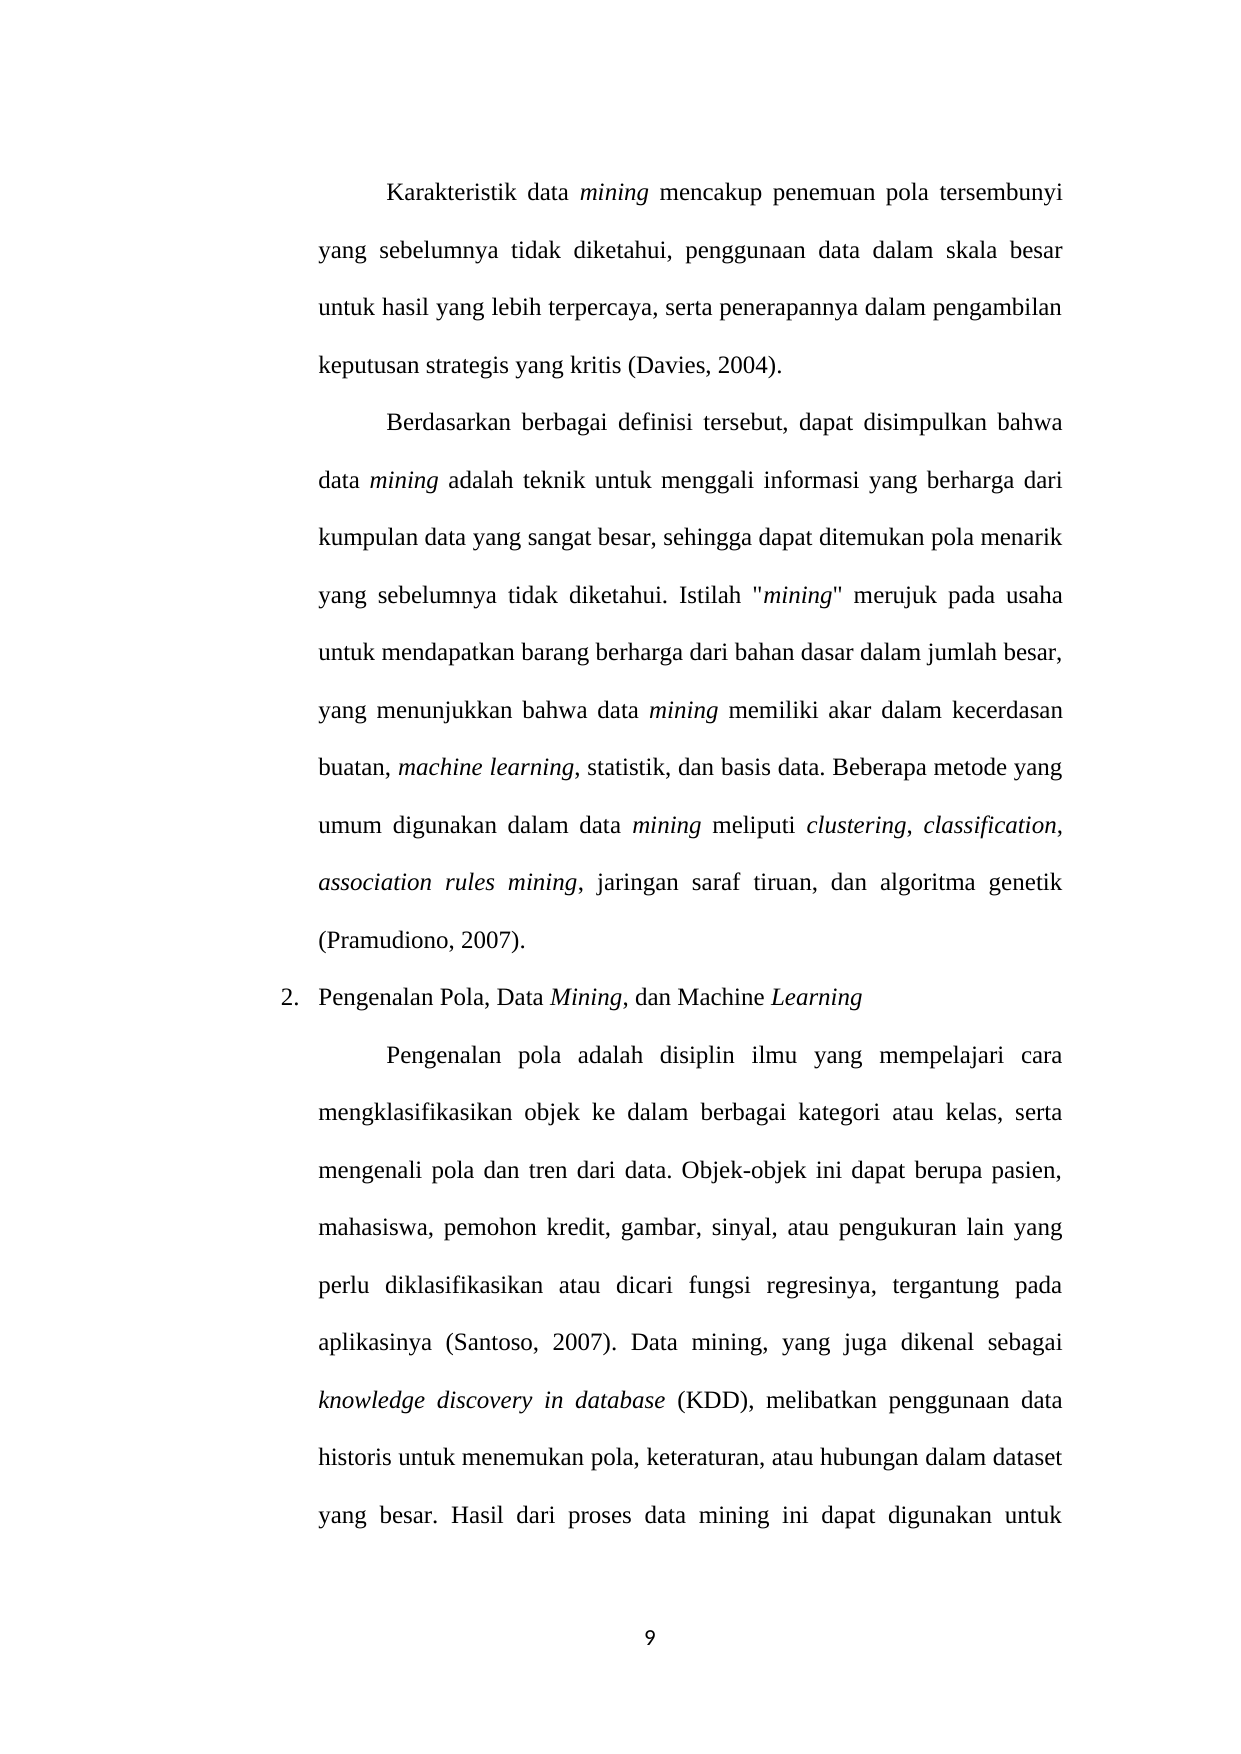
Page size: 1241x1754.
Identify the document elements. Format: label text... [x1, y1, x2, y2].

list Pengenalan Pola, Data Mining, dan Machine Learning [281, 982, 1063, 1011]
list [318, 1040, 1063, 1528]
list Karakteristik data mining mencakup penemuan pola tersembunyi yang sebelumnya tidak diketahui, penggunaan data dalam skala besar untuk hasil yang lebih terpercaya, serta penerapannya dalam pengambilan keputusan strategis yang kritis (Davies, 2004). [318, 177, 1063, 378]
list Berdasarkan berbagai definisi tersebut, dapat disimpulkan bahwa data mining adalah teknik untuk menggali informasi yang berharga dari kumpulan data yang sangat besar, sehingga dapat ditemukan pola menarik yang sebelumnya tidak diketahui. Istilah "mining" merujuk pada usaha untuk mendapatkan barang berharga dari bahan dasar dalam jumlah besar, yang menunjukkan bahwa data mining memiliki akar dalam kecerdasan buatan, machine learning, statistik, dan basis data. Beberapa metode yang umum digunakan dalam data mining meliputi clustering, classification, association rules mining, jaringan saraf tiruan, dan algoritma genetik (Pramudiono, 2007). [318, 407, 1063, 953]
